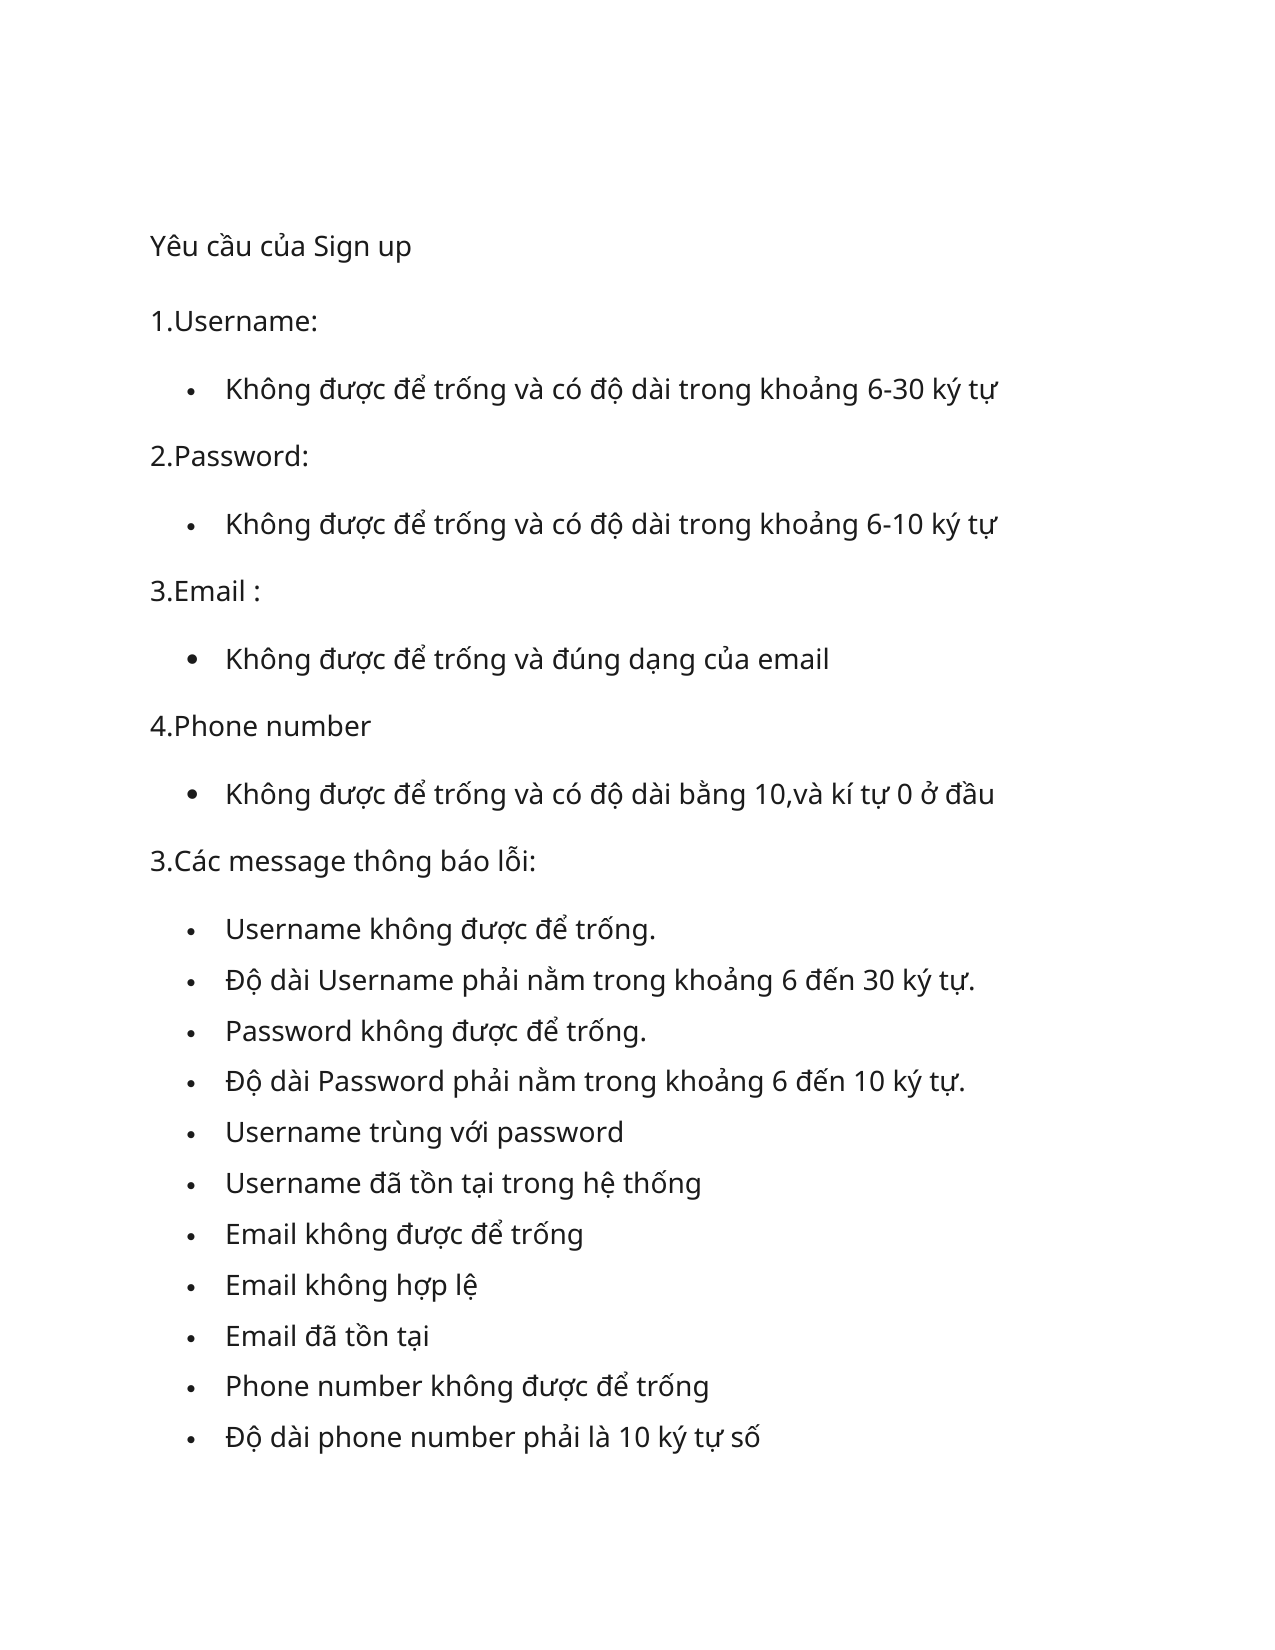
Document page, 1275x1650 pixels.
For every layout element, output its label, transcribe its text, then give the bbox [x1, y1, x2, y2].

list Username đã tồn tại trong hệ thống [187, 1163, 1125, 1202]
list Độ dài Username phải nằm trong khoảng 6 đến 30 ký tự. [187, 960, 1125, 998]
list Không được để trống và có độ dài bằng 10,và kí tự 0 ở đầu [187, 774, 1125, 812]
list Không được để trống và có độ dài trong khoảng 6-10 ký tự [187, 504, 1125, 542]
list Email không được để trống [187, 1214, 1125, 1252]
list Email đã tồn tại [187, 1316, 1125, 1354]
text 3.Các message thông báo lỗi: [150, 842, 1125, 880]
list Username trùng với password [187, 1112, 1125, 1151]
list Không được để trống và đúng dạng của email [187, 639, 1125, 677]
list Độ dài phone number phải là 10 ký tự số [187, 1417, 1125, 1456]
text 3.Email : [150, 572, 1125, 610]
list Độ dài Password phải nằm trong khoảng 6 đến 10 ký tự. [187, 1062, 1125, 1100]
text 1.Username: [150, 302, 1125, 340]
list Phone number không được để trống [187, 1367, 1125, 1405]
list Username không được để trống. [187, 909, 1125, 947]
text 2.Password: [150, 437, 1125, 475]
text 4.Phone number [150, 707, 1125, 745]
text Yêu cầu của Sign up [150, 226, 1125, 264]
list Email không hợp lệ [187, 1265, 1125, 1303]
list Không được để trống và có độ dài trong khoảng 6-30 ký tự [187, 369, 1125, 407]
list Password không được để trống. [187, 1011, 1125, 1049]
